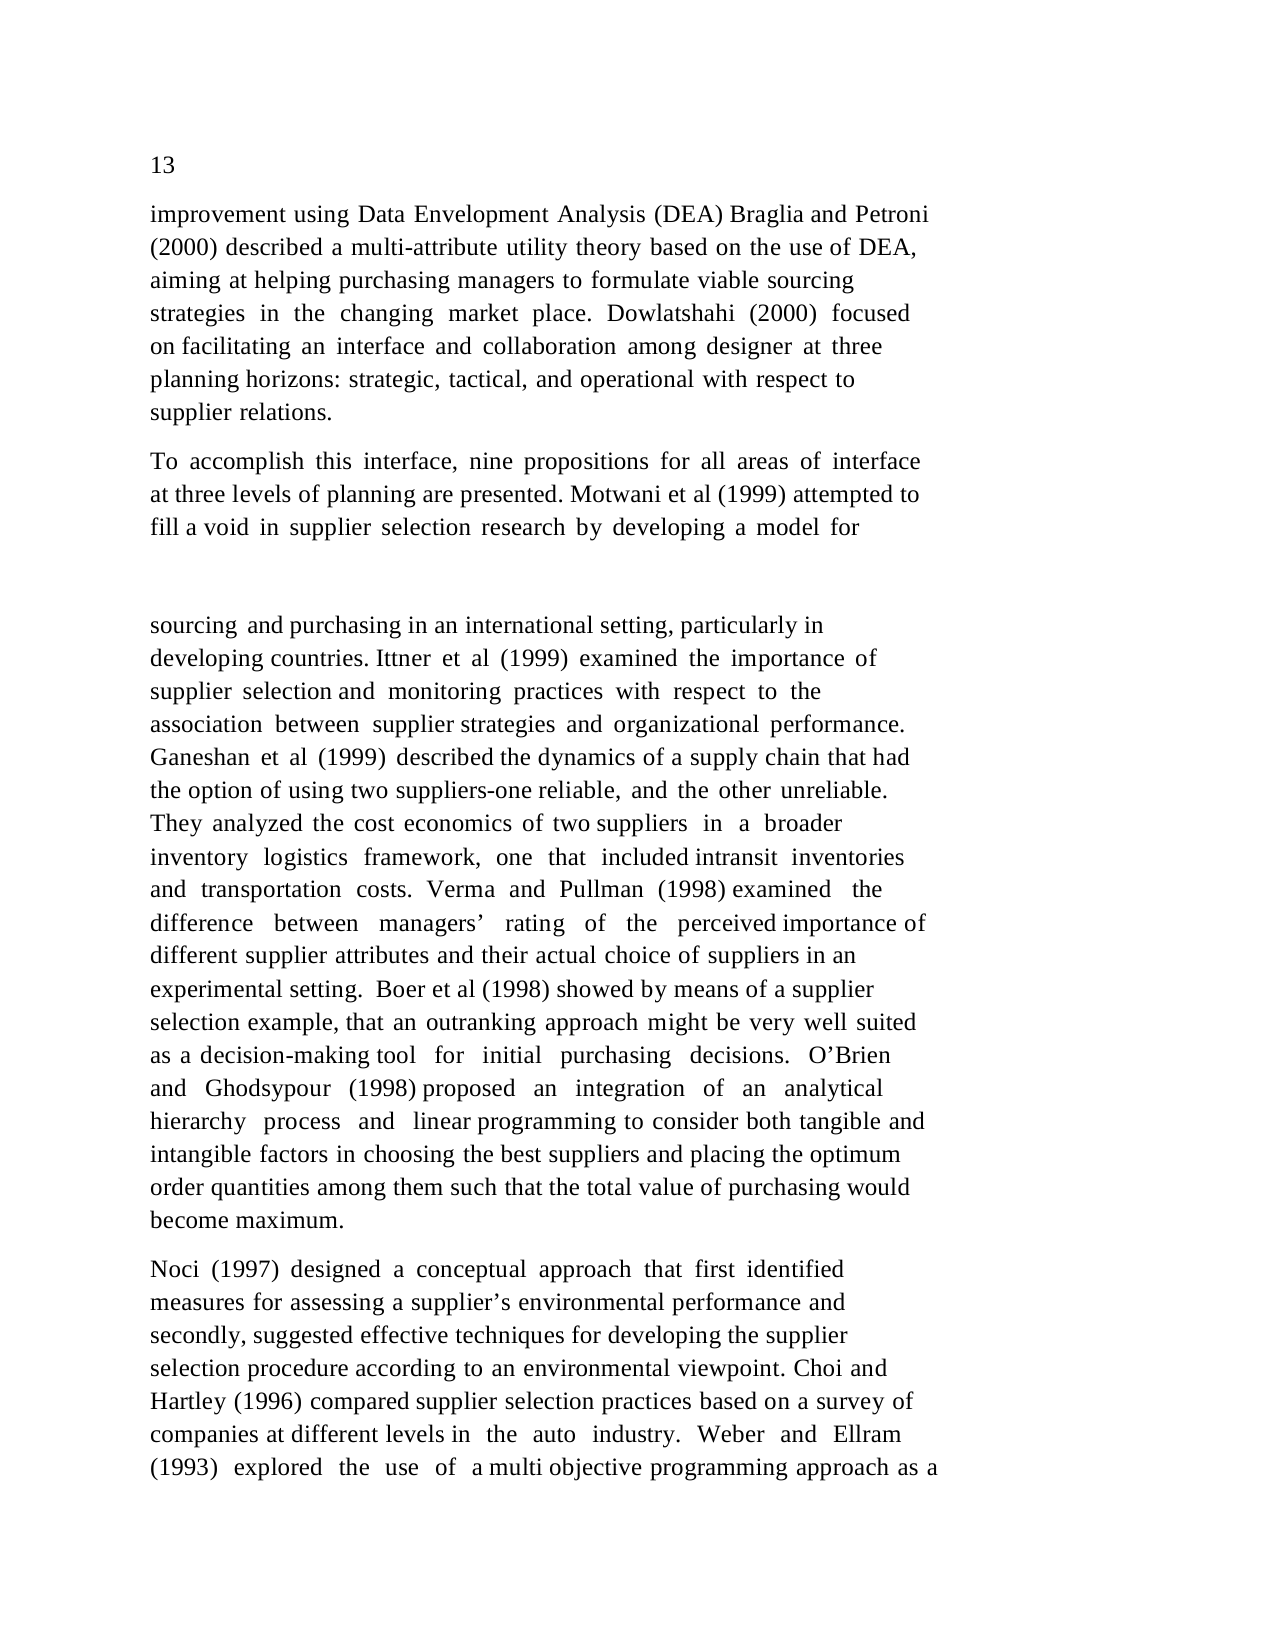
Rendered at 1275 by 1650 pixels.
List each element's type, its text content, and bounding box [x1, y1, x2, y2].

text 13 [150, 150, 938, 179]
text improvement using Data Envelopment Analysis (DEA) Braglia and Petroni (2000) described a multi-attribute utility theory based on the use of DEA, aiming at helping purchasing managers to formulate viable sourcing strategies in the changing market place. Dowlatshahi (2000) focused on facilitating an interface and collaboration among designer at three planning horizons: strategic, tactical, and operational with respect to supplier relations. [150, 199, 938, 426]
text sourcing and purchasing in an international setting, particularly in developing countries. Ittner et al (1999) examined the importance of supplier selection and monitoring practices with respect to the association between supplier strategies and organizational performance. Ganeshan et al (1999) described the dynamics of a supply chain that had the option of using two suppliers-one reliable, and the other unreliable. They analyzed the cost economics of two suppliers in a broader inventory logistics framework, one that included intransit inventories and transportation costs. Verma and Pullman (1998) examined the difference between managers’ rating of the perceived importance of different supplier attributes and their actual choice of suppliers in an experimental setting. Boer et al (1998) showed by means of a supplier selection example, that an outranking approach might be very well suited as a decision-making tool for initial purchasing decisions. O’Brien and Ghodsypour (1998) proposed an integration of an analytical hierarchy process and linear programming to consider both tangible and intangible factors in choosing the best suppliers and placing the optimum order quantities among them such that the total value of purchasing would become maximum. [150, 610, 938, 1233]
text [150, 1254, 938, 1481]
text To accomplish this interface, nine propositions for all areas of interface at three levels of planning are presented. Motwani et al (1999) attempted to fill a void in supplier selection research by developing a model for [150, 446, 938, 541]
